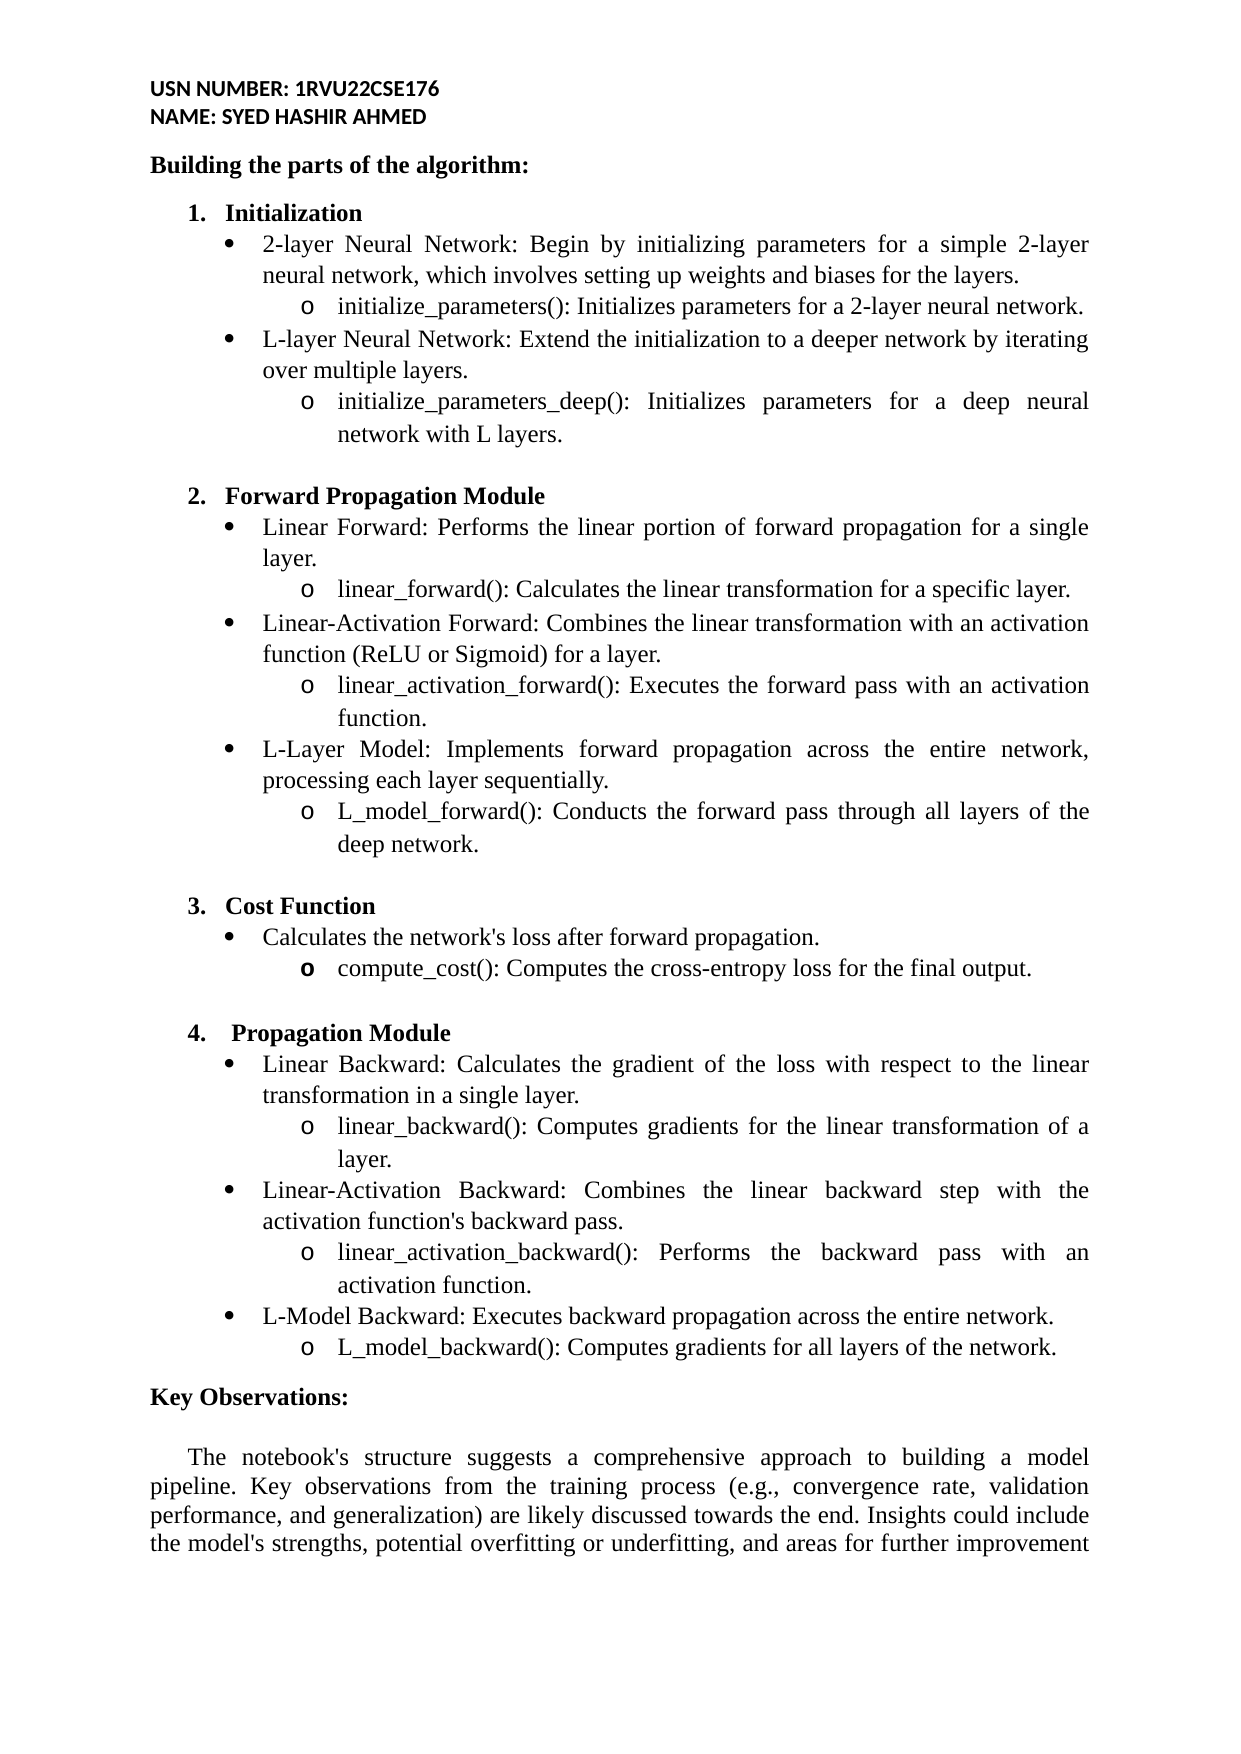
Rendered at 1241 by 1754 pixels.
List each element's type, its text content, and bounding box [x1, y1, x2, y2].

list Calculates the network's loss after forward propagation. [225, 922, 1090, 951]
text Building the parts of the algorithm: [150, 150, 1090, 179]
list L-layer Neural Network: Extend the initialization to a deeper network by iterating over multiple layers. [225, 324, 1090, 384]
list Linear-Activation Backward: Combines the linear backward step with the activation function's backward pass. [225, 1175, 1090, 1235]
list L-Model Backward: Executes backward propagation across the entire network. [225, 1301, 1090, 1330]
list Linear Forward: Performs the linear portion of forward propagation for a single layer. [225, 512, 1090, 572]
list 2-layer Neural Network: Begin by initializing parameters for a simple 2-layer neural network, which involves setting up weights and biases for the layers. [225, 229, 1090, 288]
list Linear-Activation Forward: Combines the linear transformation with an activation function (ReLU or Sigmoid) for a layer. [225, 608, 1090, 667]
list linear_activation_forward(): Executes the forward pass with an activation function. [300, 670, 1090, 732]
list L_model_forward(): Conducts the forward pass through all layers of the deep network. [300, 796, 1090, 858]
list initialize_parameters_deep(): Initializes parameters for a deep neural network with L layers. [300, 386, 1090, 448]
list L_model_backward(): Computes gradients for all layers of the network. [300, 1332, 1090, 1363]
list Cost Function [187, 891, 1090, 920]
list linear_activation_backward(): Performs the backward pass with an activation function. [300, 1237, 1090, 1299]
list initialize_parameters(): Initializes parameters for a 2-layer neural network. [300, 291, 1090, 322]
text Key Observations: [150, 1382, 1090, 1411]
list Propagation Module [187, 1018, 1090, 1046]
list L-Layer Model: Implements forward propagation across the entire network, processing each layer sequentially. [225, 734, 1090, 794]
list Forward Propagation Module [187, 481, 1090, 510]
list linear_forward(): Calculates the linear transformation for a specific layer. [300, 574, 1090, 605]
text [150, 1442, 1090, 1557]
list linear_backward(): Computes gradients for the linear transformation of a layer. [300, 1111, 1090, 1173]
list Linear Backward: Calculates the gradient of the loss with respect to the linear transformation in a single layer. [225, 1049, 1090, 1108]
list Initialization [187, 198, 1090, 226]
list compute_cost(): Computes the cross-entropy loss for the final output. [300, 953, 1090, 984]
